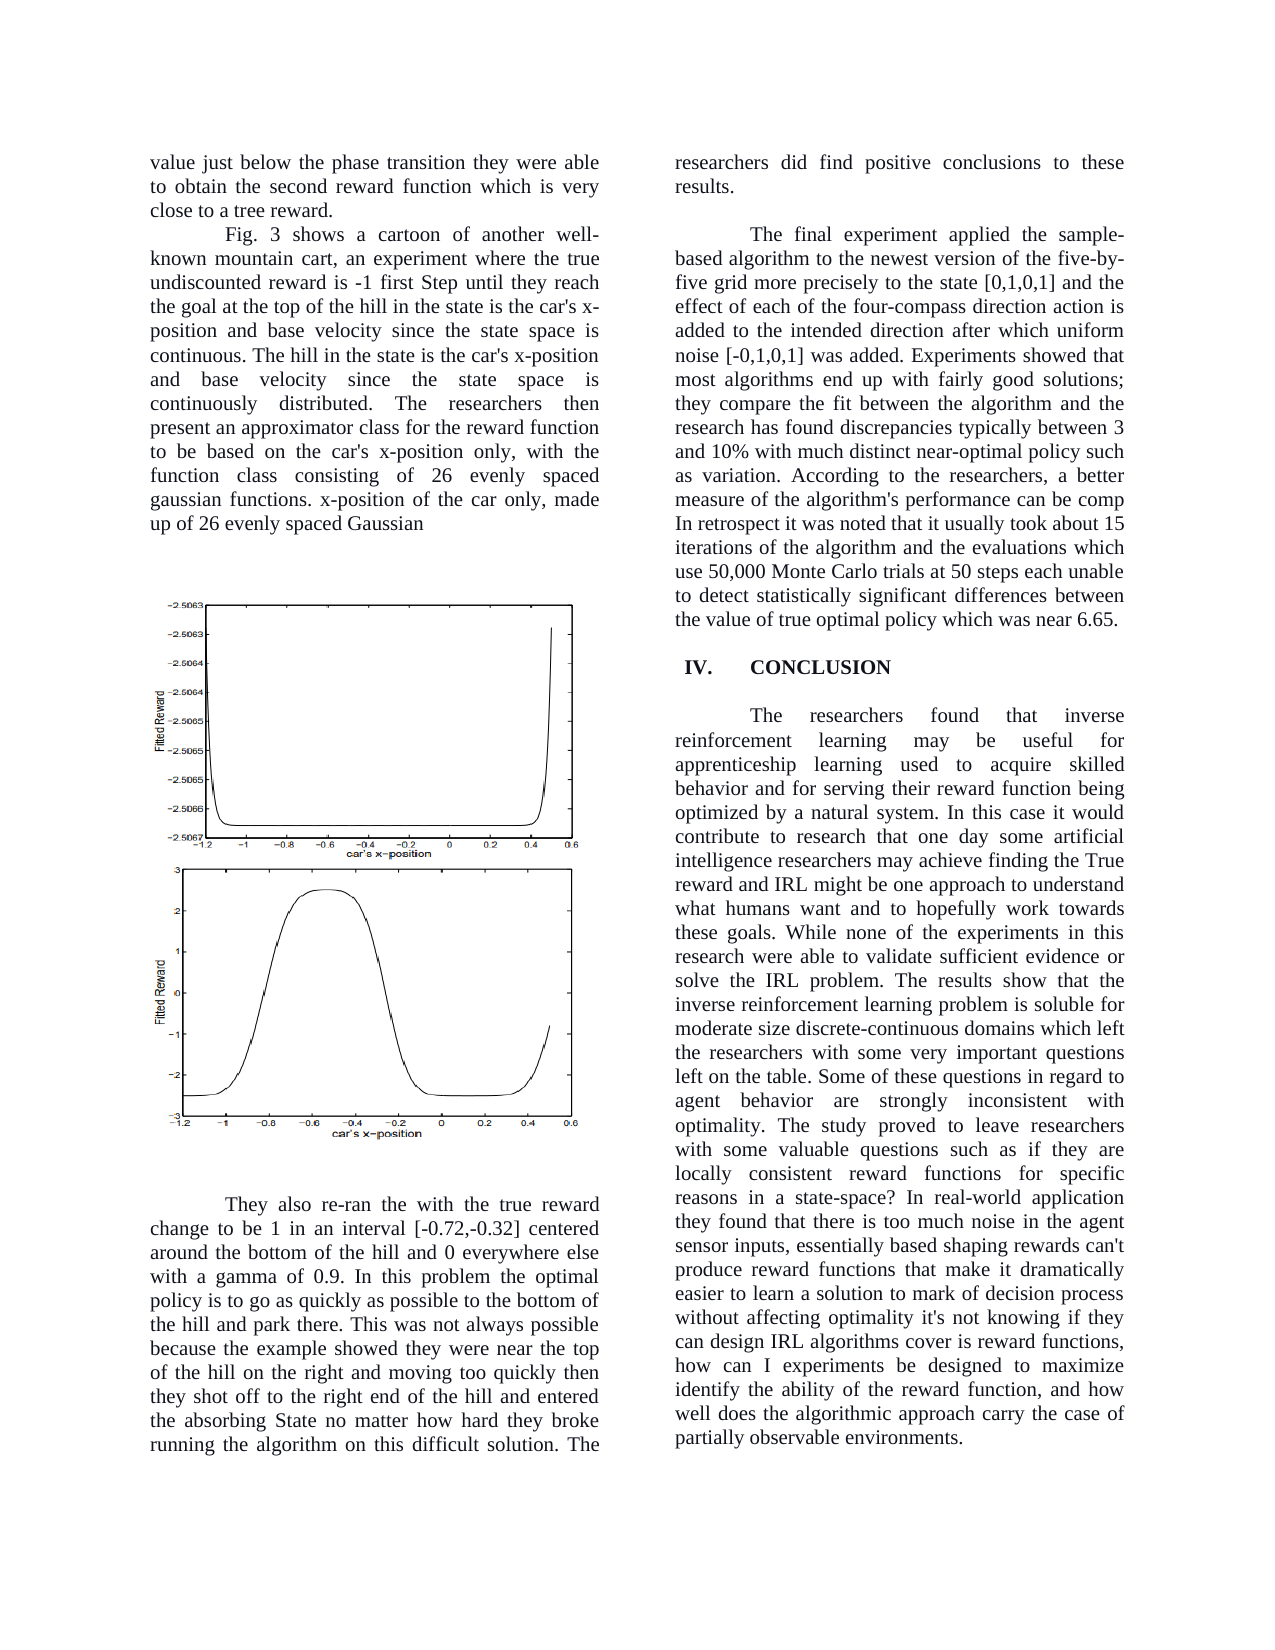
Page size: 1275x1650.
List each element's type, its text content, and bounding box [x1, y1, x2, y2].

text Fig. 3 shows a cartoon of another well-known mountain cart, an experiment where the true undiscounted reward is -1 first Step until they reach the goal at the top of the hill in the state is the car's x-position and base velocity since the state space is continuous. The hill in the state is the car's x-position and base velocity since the state space is continuously distributed. The researchers then present an approximator class for the reward function to be based on the car's x-position only, with the function class consisting of 26 evenly spaced gaussian functions. x-position of the car only, made up of 26 evenly spaced Gaussian [150, 222, 600, 535]
text They also re-ran the with the true reward change to be 1 in an interval [-0.72,-0.32] centered around the bottom of the hill and 0 everywhere else with a gamma of 0.9. In this problem the optimal policy is to go as quickly as possible to the bottom of the hill and park there. This was not always possible because the example showed they were near the top of the hill on the right and moving too quickly then they shot off to the right end of the hill and entered the absorbing State no matter how hard they broke running the algorithm on this difficult solution. The researchers did find positive conclusions to these results. [150, 1192, 600, 1456]
text The final experiment applied the sample-based algorithm to the newest version of the five-by-five grid more precisely to the state [0,1,0,1] and the effect of each of the four-compass direction action is added to the intended direction after which uniform noise [-0,1,0,1] was added. Experiments showed that most algorithms end up with fairly good solutions; they compare the fit between the algorithm and the research has found discrepancies typically between 3 and 10% with much distinct near-optimal policy such as variation. According to the researchers, a better measure of the algorithm's performance can be comp In retrospect it was noted that it usually took about 15 iterations of the algorithm and the evaluations which use 50,000 Monte Carlo trials at 50 steps each unable to detect statistically significant differences between the value of true optimal policy which was near 6.65. [675, 222, 1125, 631]
list CONCLUSION [712, 655, 1125, 679]
text The researchers found that inverse reinforcement learning may be useful for apprenticeship learning used to acquire skilled behavior and for serving their reward function being optimized by a natural system. In this case it would contribute to research that one day some artificial intelligence researchers may achieve finding the True reward and IRL might be one approach to understand what humans want and to hopefully work towards these goals. While none of the experiments in this research were able to validate sufficient evidence or solve the IRL problem. The results show that the inverse reinforcement learning problem is soluble for moderate size discrete-continuous domains which left the researchers with some very important questions left on the table. Some of these questions in regard to agent behavior are strongly inconsistent with optimality. The study proved to leave researchers with some valuable questions such as if they are locally consistent reward functions for specific reasons in a state-space? In real-world application they found that there is too much noise in the agent sensor inputs, essentially based shaping rewards can't produce reward functions that make it dramatically easier to learn a solution to mark of decision process without affecting optimality it's not knowing if they can design IRL algorithms cover is reward functions, how can I experiments be designed to maximize identify the ability of the reward function, and how well does the algorithmic approach carry the case of partially observable environments. [675, 703, 1125, 1449]
picture [150, 559, 595, 1144]
